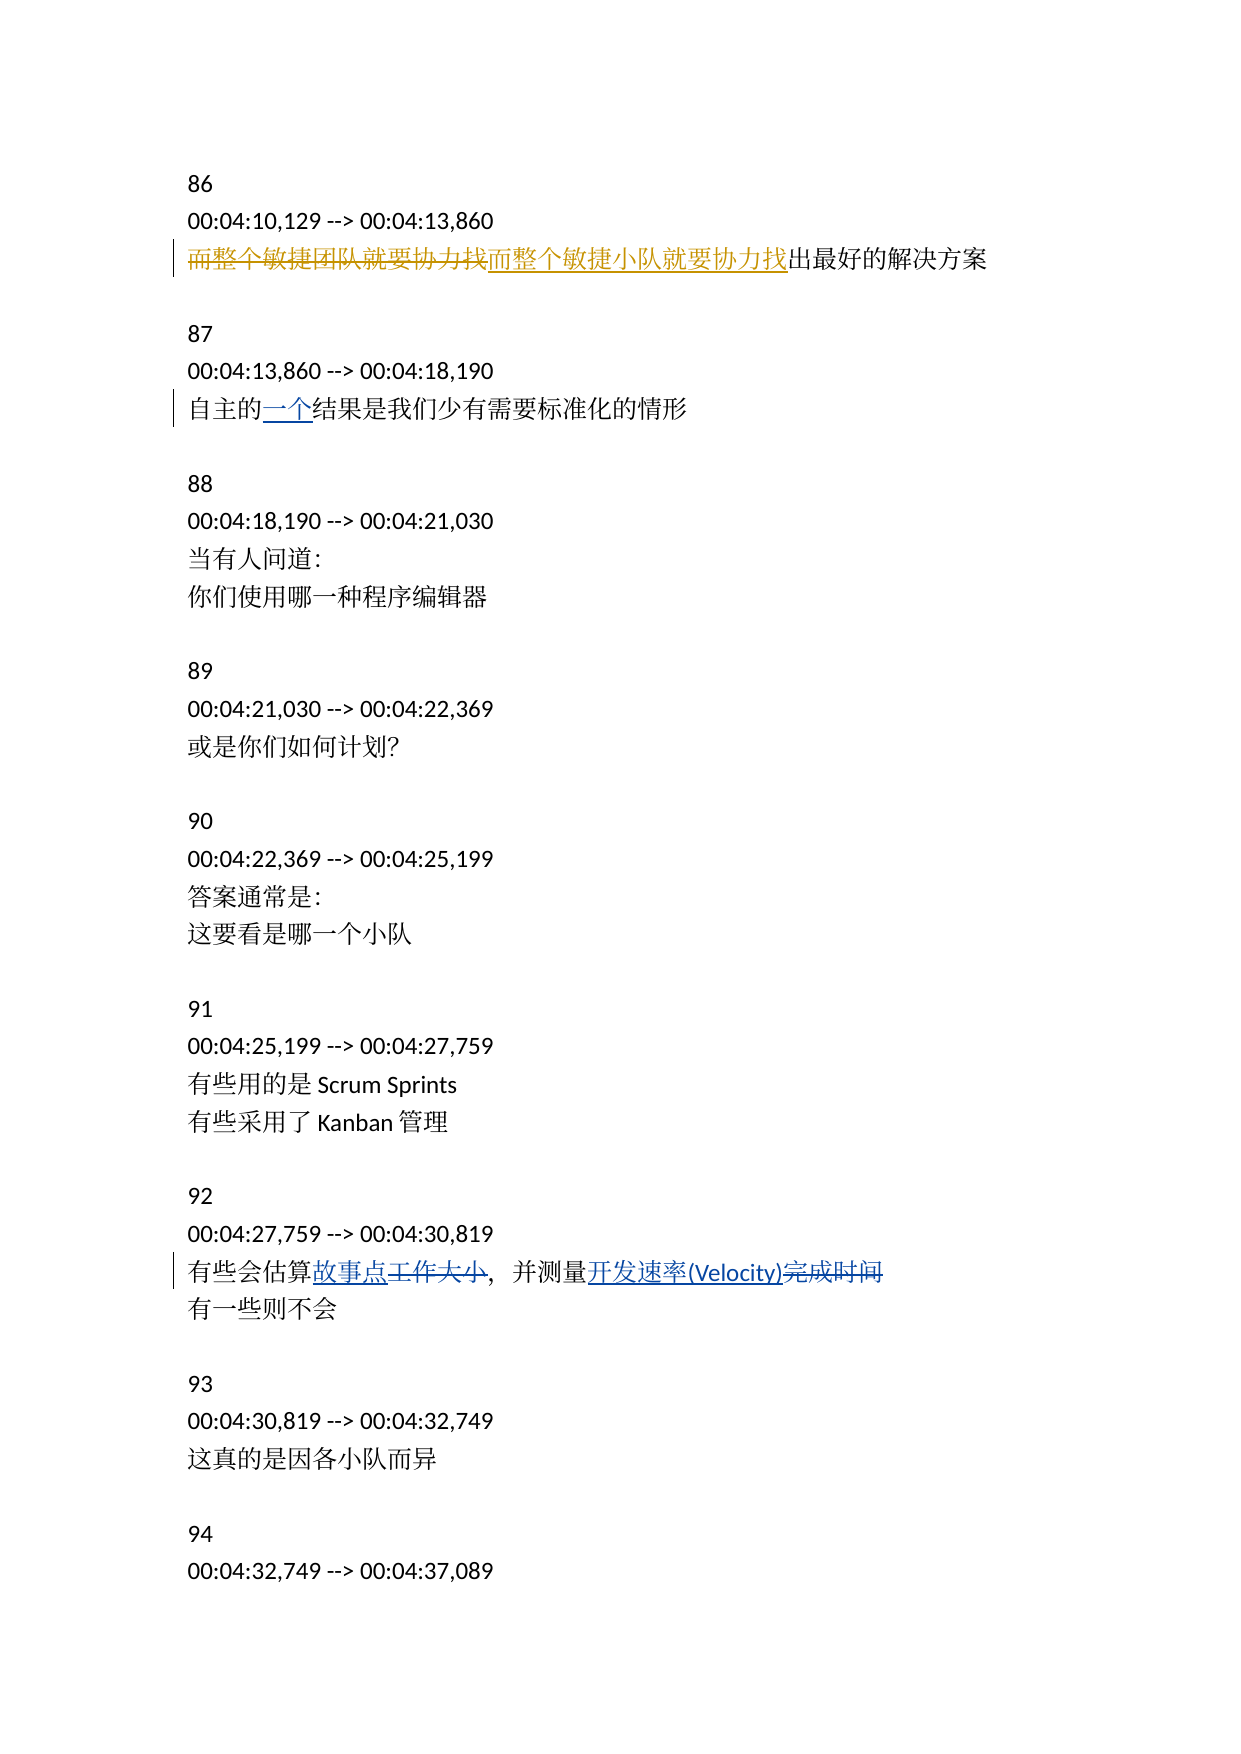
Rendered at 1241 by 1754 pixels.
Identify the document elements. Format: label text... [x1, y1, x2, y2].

text 有些会估算，并测量 [187, 1252, 1053, 1289]
text 有些用的是Scrum Sprints [187, 1064, 1053, 1102]
text 当有人问道： [187, 539, 1053, 577]
text 出最好的解决方案 [187, 239, 1053, 277]
text 00:04:25,199 --> 00:04:27,759 [187, 1027, 1053, 1064]
text 00:04:27,759 --> 00:04:30,819 [187, 1214, 1053, 1252]
text 00:04:10,129 --> 00:04:13,860 [187, 202, 1053, 239]
text 87 [187, 314, 1053, 352]
text 答案通常是： [187, 877, 1053, 914]
text 89 [187, 652, 1053, 689]
text 有些采用了Kanban管理 [187, 1102, 1053, 1139]
text 92 [187, 1177, 1053, 1214]
text 00:04:30,819 --> 00:04:32,749 [187, 1402, 1053, 1439]
text 有一些则不会 [187, 1289, 1053, 1327]
text 00:04:13,860 --> 00:04:18,190 [187, 352, 1053, 389]
text 88 [187, 464, 1053, 502]
text 这要看是哪一个小队 [187, 914, 1053, 952]
text 91 [187, 989, 1053, 1027]
text 94 [187, 1514, 1053, 1552]
text 你们使用哪一种程序编辑器 [187, 577, 1053, 614]
text 00:04:32,749 --> 00:04:37,089 [187, 1552, 1053, 1589]
text 86 [187, 164, 1053, 202]
text 93 [187, 1364, 1053, 1402]
text 00:04:22,369 --> 00:04:25,199 [187, 839, 1053, 877]
text 自主的结果是我们少有需要标准化的情形 [187, 389, 1053, 427]
text 或是你们如何计划？ [187, 727, 1053, 764]
text 90 [187, 802, 1053, 839]
text 这真的是因各小队而异 [187, 1439, 1053, 1477]
text 00:04:21,030 --> 00:04:22,369 [187, 689, 1053, 727]
text 00:04:18,190 --> 00:04:21,030 [187, 502, 1053, 539]
